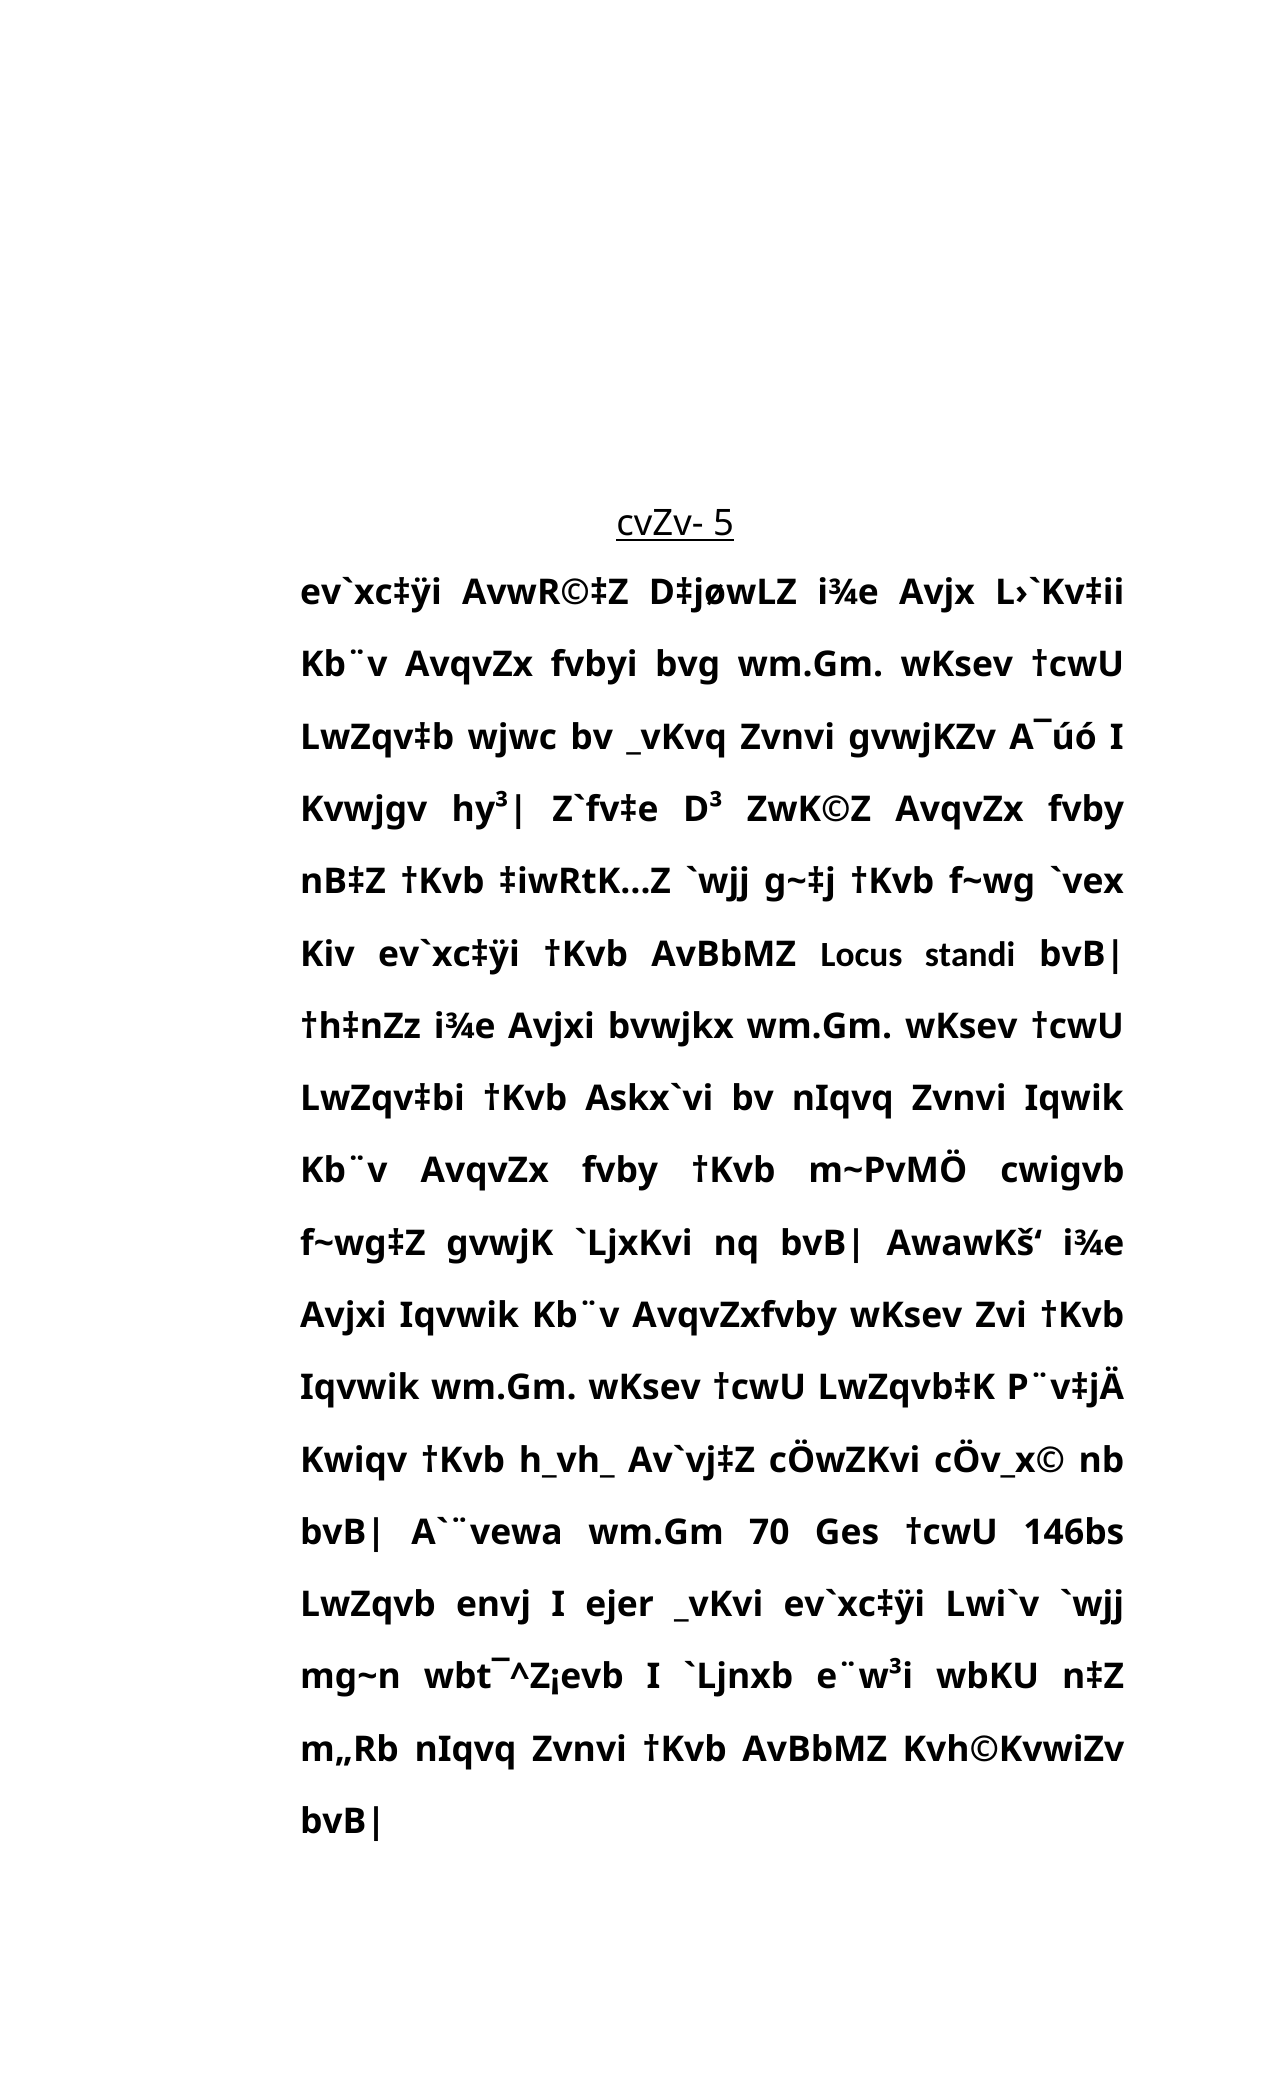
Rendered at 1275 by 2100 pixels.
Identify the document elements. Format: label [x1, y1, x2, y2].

list [262, 567, 1125, 1844]
